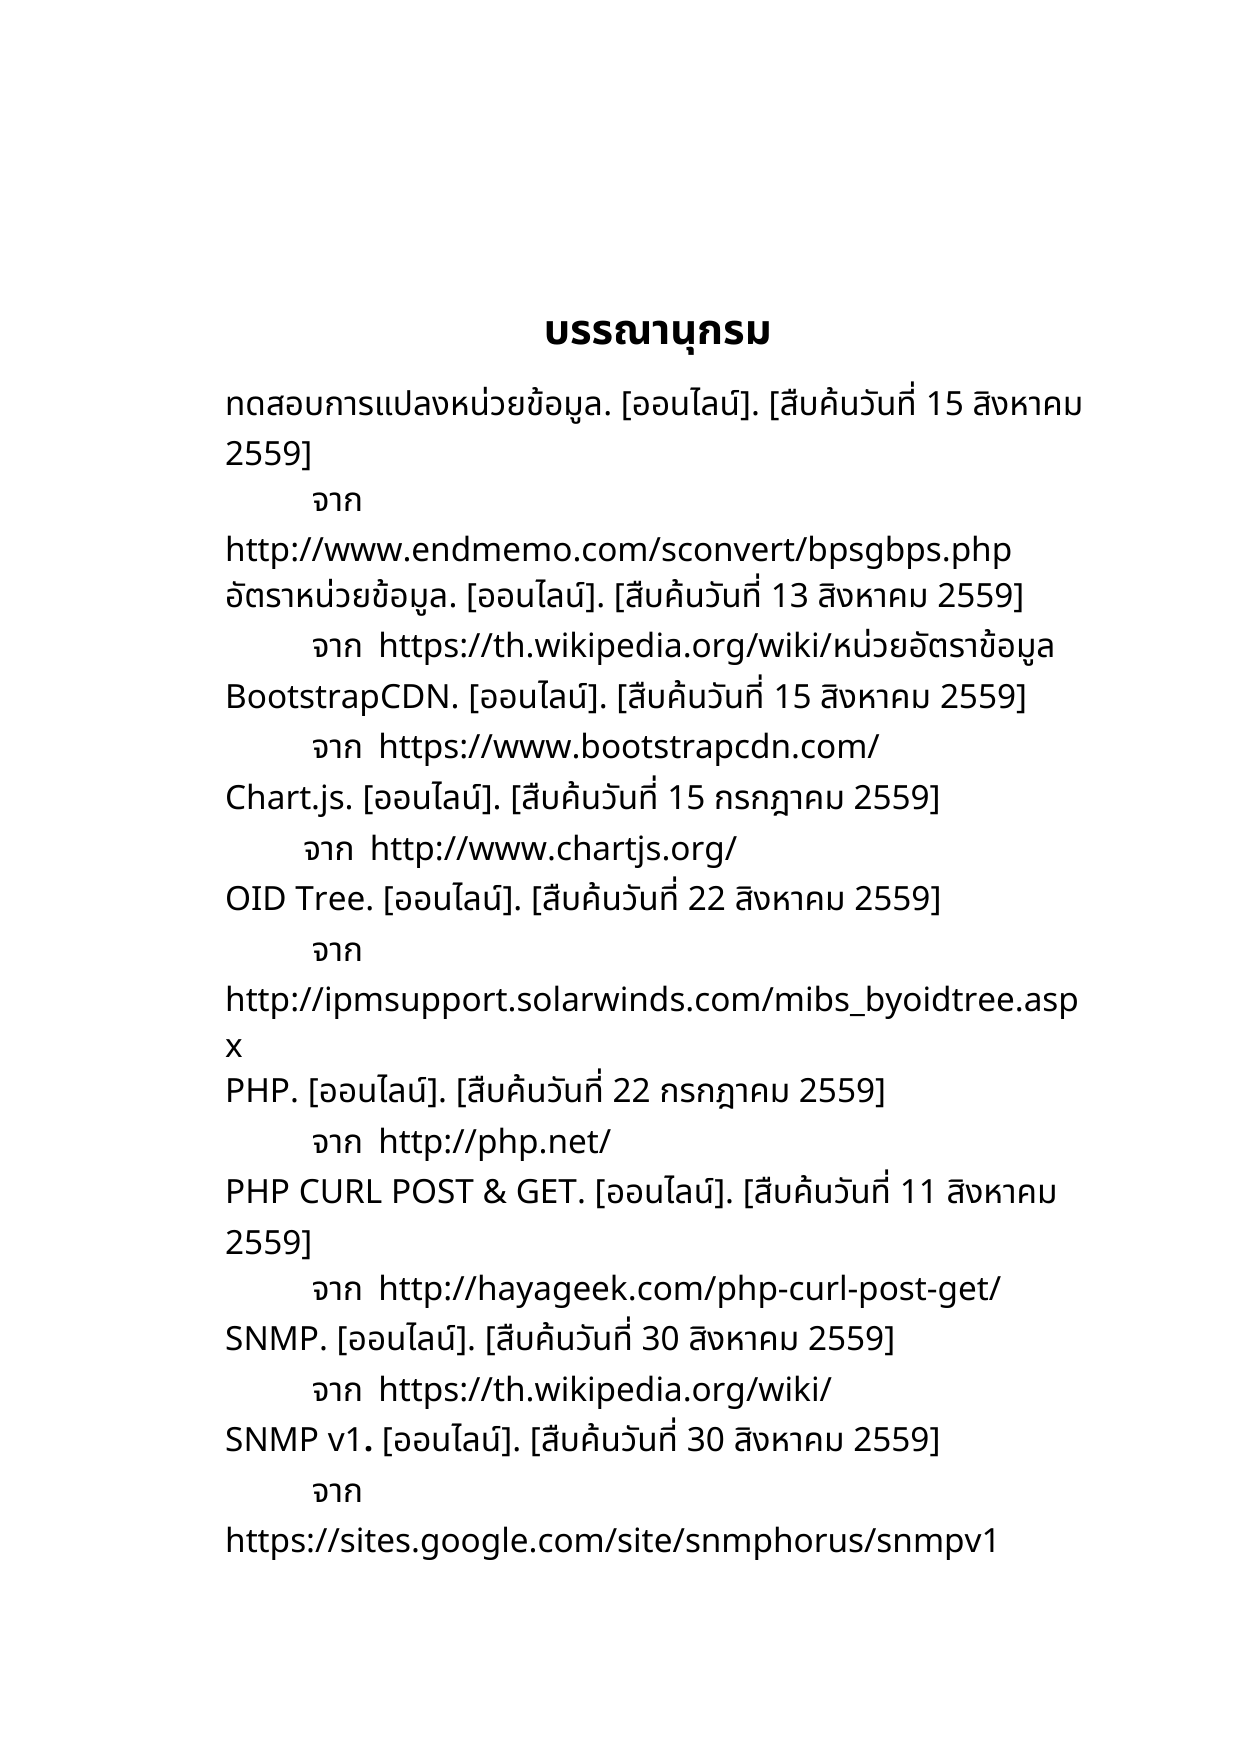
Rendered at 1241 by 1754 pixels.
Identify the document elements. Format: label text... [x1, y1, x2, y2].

text BootstrapCDN. [ออนไลน์]. [สืบค้นวันที่ 15 สิงหาคม 2559] [225, 673, 1090, 723]
text SNMP. [ออนไลน์]. [สืบค้นวันที่ 30 สิงหาคม 2559] [225, 1315, 1090, 1366]
text จาก http://ipmsupport.solarwinds.com/mibs_byoidtree.aspx [225, 926, 1090, 1067]
text จาก http://www.chartjs.org/ [225, 824, 1090, 875]
text จาก https://th.wikipedia.org/wiki/หน่วยอัตราข้อมูล [225, 622, 1090, 673]
text PHP. [ออนไลน์]. [สืบค้นวันที่ 22 กรกฎาคม 2559] [225, 1067, 1090, 1118]
text จาก http://hayageek.com/php-curl-post-get/ [225, 1264, 1090, 1315]
text อัตราหน่วยข้อมูล. [ออนไลน์]. [สืบค้นวันที่ 13 สิงหาคม 2559] [225, 571, 1090, 622]
text SNMP v1. [ออนไลน์]. [สืบค้นวันที่ 30 สิงหาคม 2559] [225, 1416, 1090, 1467]
text Chart.js. [ออนไลน์]. [สืบค้นวันที่ 15 กรกฎาคม 2559] [225, 774, 1090, 824]
text PHP CURL POST & GET. [ออนไลน์]. [สืบค้นวันที่ 11 สิงหาคม 2559] [225, 1168, 1090, 1264]
text จาก https://www.bootstrapcdn.com/ [225, 723, 1090, 774]
text OID Tree. [ออนไลน์]. [สืบค้นวันที่ 22 สิงหาคม 2559] [225, 875, 1090, 926]
text จาก https://th.wikipedia.org/wiki/ [225, 1366, 1090, 1416]
text จาก http://php.net/ [225, 1118, 1090, 1168]
text จาก http://www.endmemo.com/sconvert/bpsgbps.php [225, 476, 1090, 571]
text จาก https://sites.google.com/site/snmphorus/snmpv1 [225, 1467, 1090, 1563]
text บรรณานุกรม [225, 300, 1090, 363]
text ทดสอบการแปลงหน่วยข้อมูล. [ออนไลน์]. [สืบค้นวันที่ 15 สิงหาคม 2559] [225, 379, 1090, 476]
